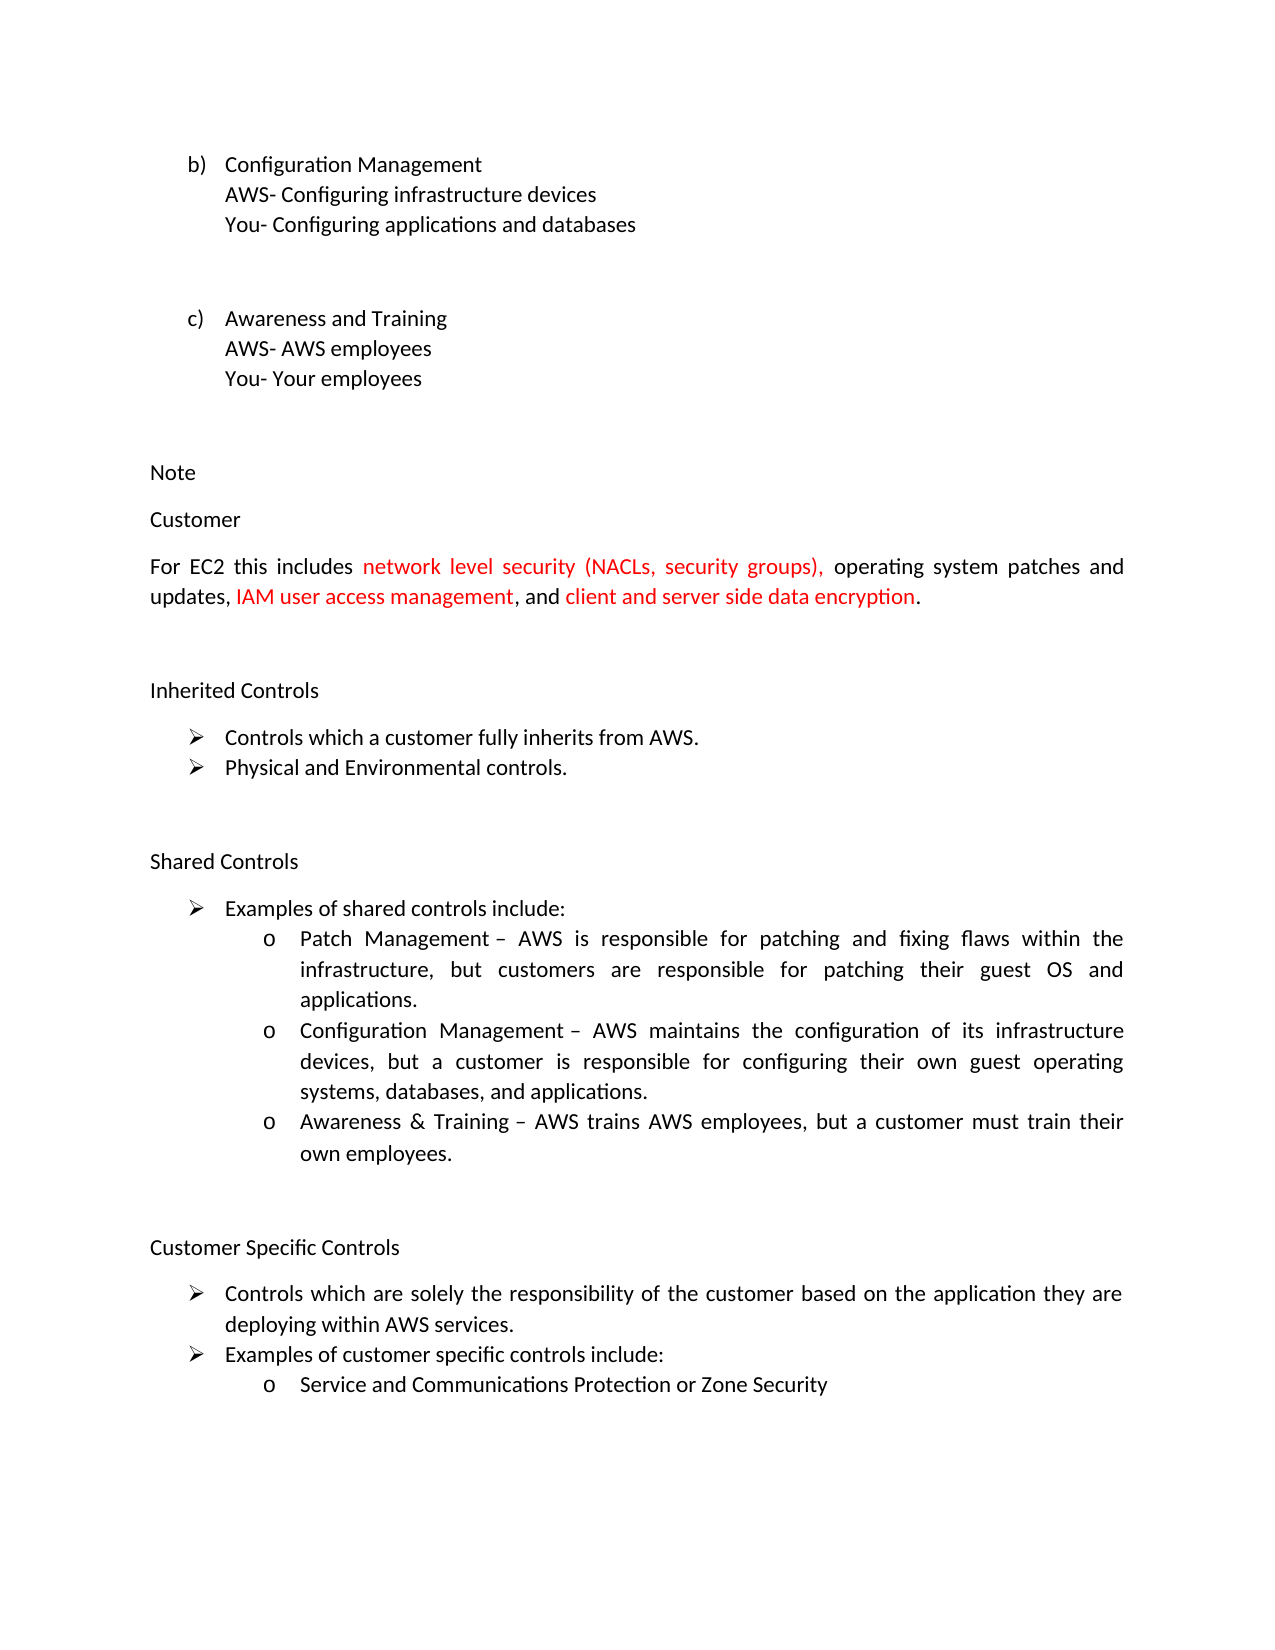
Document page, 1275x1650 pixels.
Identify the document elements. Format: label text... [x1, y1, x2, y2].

list Awareness & Training – AWS trains AWS employees, but a customer must train their own employees. [262, 1107, 1125, 1167]
list AWS- AWS employees [225, 334, 1125, 362]
list You- Your employees [225, 364, 1125, 393]
text Note [150, 458, 1125, 486]
list Controls which are solely the responsibility of the customer based on the application they are deploying within AWS services. [187, 1279, 1125, 1338]
list Examples of customer specific controls include: [187, 1340, 1125, 1368]
text Inherited Controls [150, 676, 1125, 704]
list Examples of shared controls include: [187, 894, 1125, 922]
list Configuration Management – AWS maintains the configuration of its infrastructure devices, but a customer is responsible for configuring their own guest operating systems, databases, and applications. [262, 1016, 1125, 1105]
text For EC2 this includes network level security (NACLs, security groups), operating system patches and updates, IAM user access management, and client and server side data encryption. [150, 552, 1125, 610]
text Customer [150, 505, 1125, 533]
list Service and Communications Protection or Zone Security [262, 1370, 1125, 1399]
list Physical and Environmental controls. [187, 753, 1125, 781]
list AWS- Configuring infrastructure devices [225, 180, 1125, 208]
list Controls which a customer fully inherits from AWS. [187, 723, 1125, 751]
list Patch Management – AWS is responsible for patching and fixing flaws within the infrastructure, but customers are responsible for patching their guest OS and applications. [262, 924, 1125, 1013]
text Shared Controls [150, 847, 1125, 875]
list Awareness and Training [187, 304, 1125, 332]
text Customer Specific Controls [150, 1233, 1125, 1261]
list Configuration Management [187, 150, 1125, 178]
list You- Configuring applications and databases [225, 210, 1125, 238]
